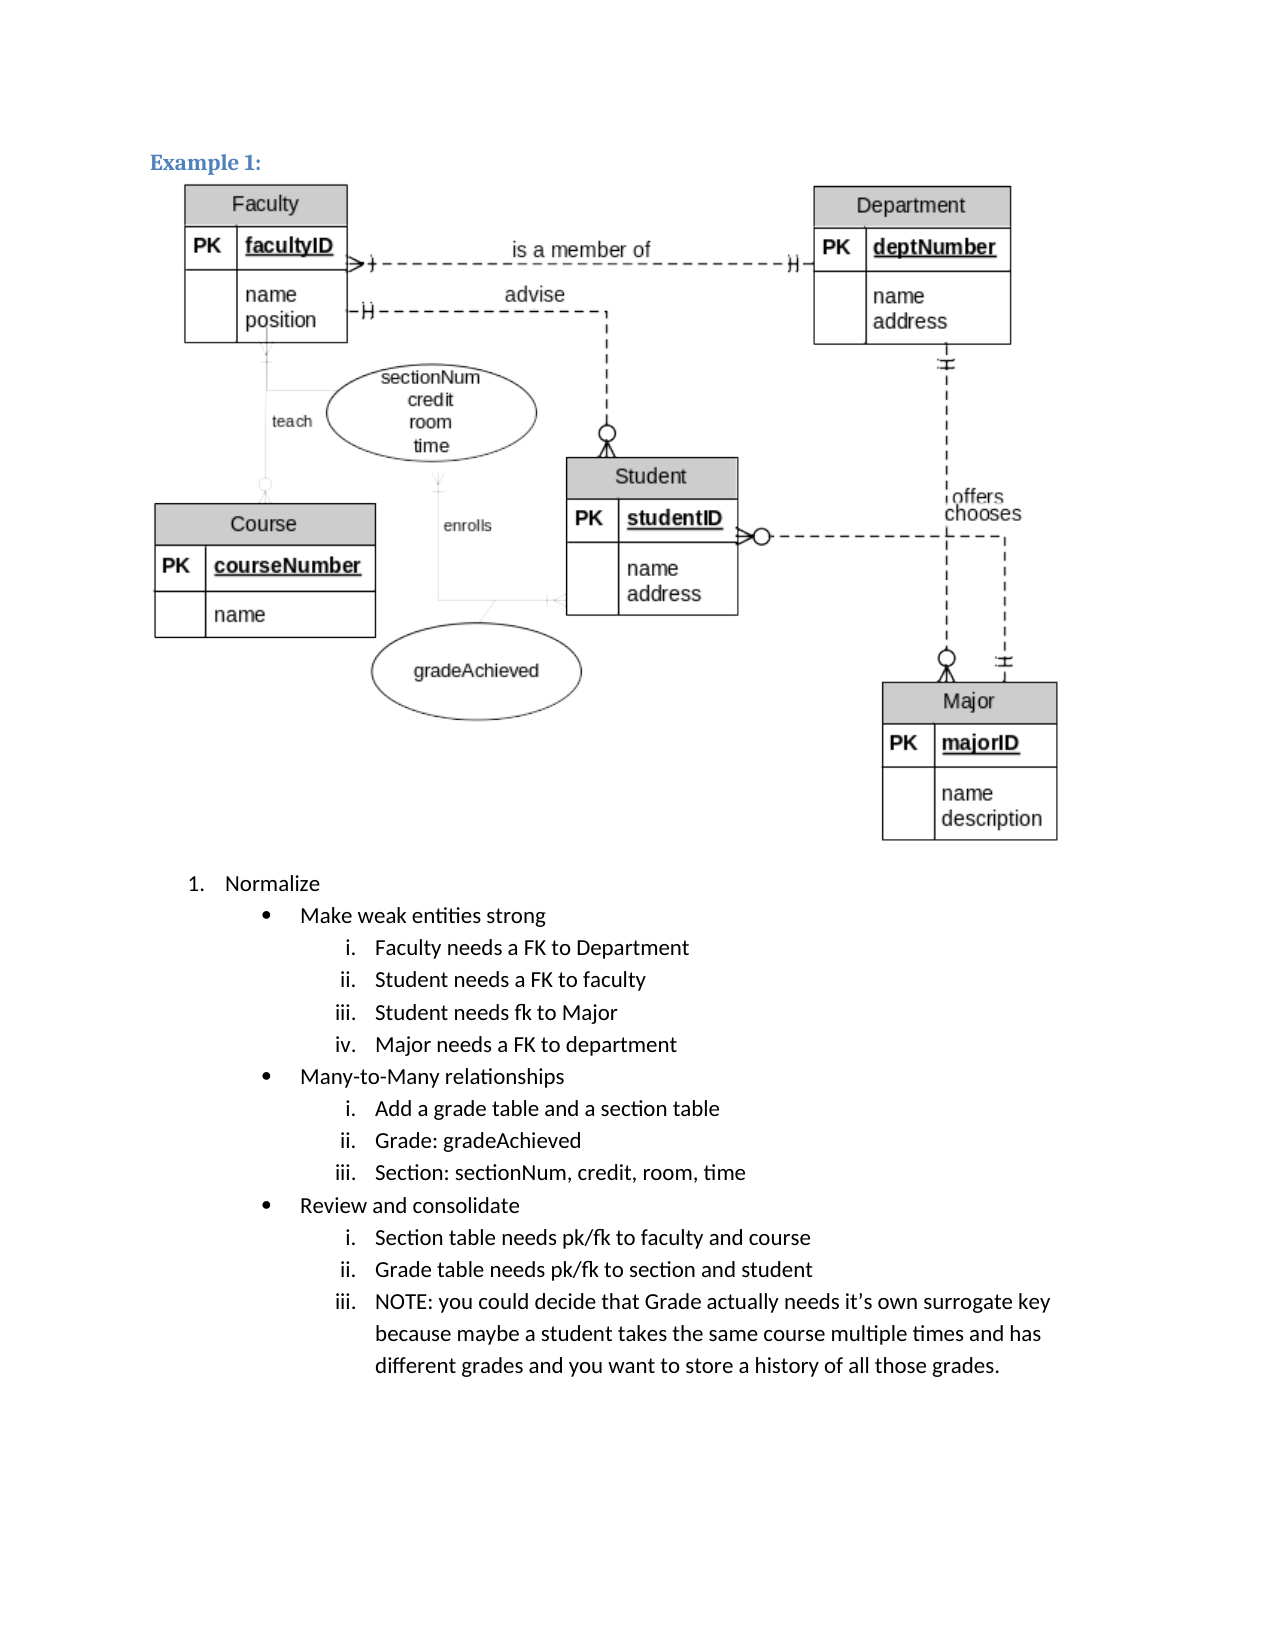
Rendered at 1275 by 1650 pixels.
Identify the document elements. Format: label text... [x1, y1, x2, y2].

list Many-to-Many relationships [262, 1062, 1125, 1090]
list Section: sectionNum, credit, room, time [356, 1158, 1125, 1187]
list Faculty needs a FK to Department [356, 933, 1125, 961]
list Grade: gradeAchieved [356, 1126, 1125, 1154]
list Make weak entities strong [262, 901, 1125, 929]
list Major needs a FK to department [356, 1030, 1125, 1058]
subtitle Example 1: [150, 150, 1125, 176]
list Review and consolidate [262, 1191, 1125, 1219]
list Add a grade table and a section table [356, 1094, 1125, 1122]
list Student needs a FK to faculty [356, 965, 1125, 993]
list Section table needs pk/fk to faculty and course [356, 1223, 1125, 1251]
list Normalize [187, 869, 1125, 897]
list NOTE: you could decide that Grade actually needs it’s own surrogate key because maybe a student takes the same course multiple times and has different grades and you want to store a history of all those grades. [356, 1287, 1125, 1380]
list Student needs fk to Major [356, 998, 1125, 1026]
list Grade table needs pk/fk to section and student [356, 1255, 1125, 1283]
